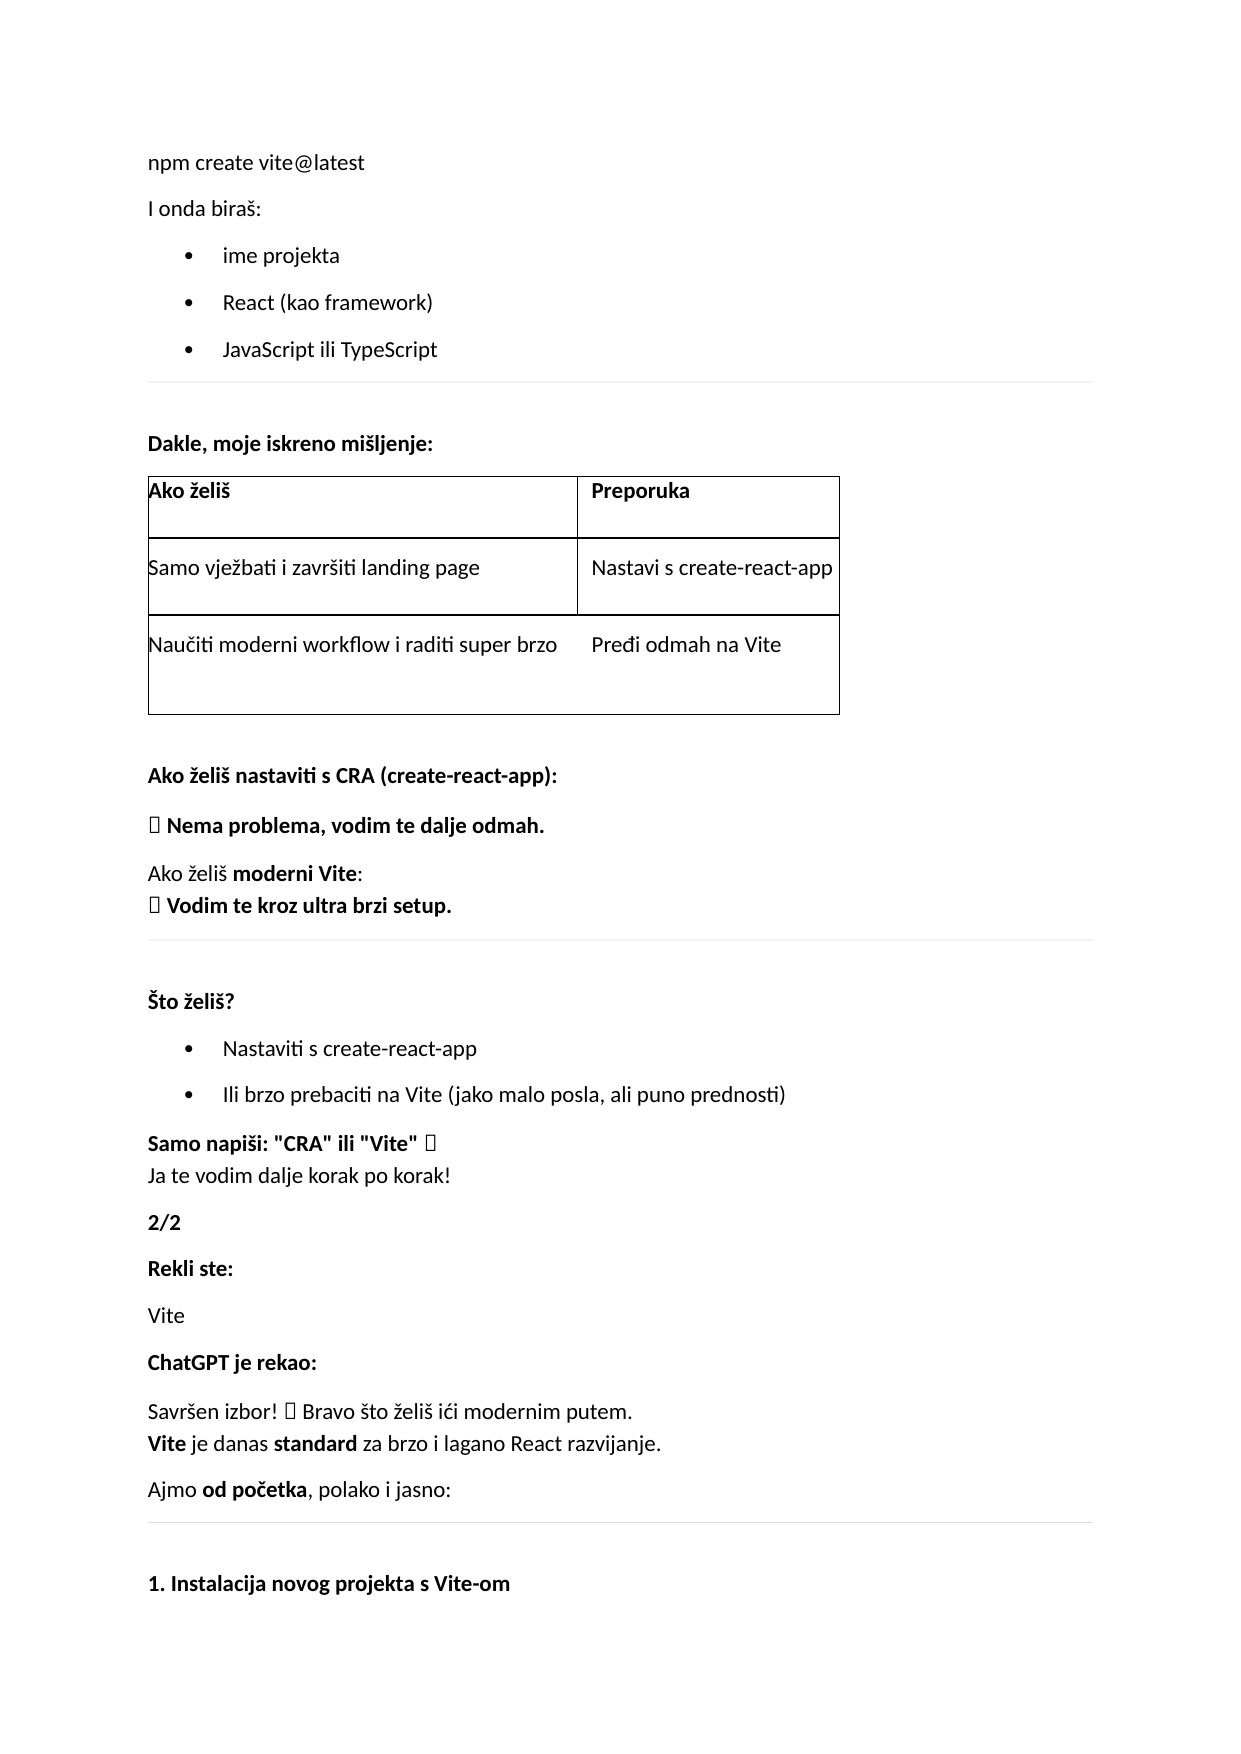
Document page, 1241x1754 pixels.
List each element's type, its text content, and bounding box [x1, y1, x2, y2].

text I onda biraš: [148, 194, 1093, 222]
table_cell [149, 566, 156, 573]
text Što želiš? [148, 987, 1093, 1015]
text Vite [148, 1301, 1093, 1329]
list React (kao framework) [185, 288, 1093, 316]
text 2/2 [148, 1208, 1093, 1236]
text Ajmo od početka, polako i jasno: [148, 1476, 1093, 1503]
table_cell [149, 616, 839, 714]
text 1. Instalacija novog projekta s Vite-om [148, 1569, 1093, 1597]
text ✅ Nema problema, vodim te dalje odmah. [148, 808, 1093, 840]
list ime projekta [185, 241, 1093, 269]
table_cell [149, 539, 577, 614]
text Savršen izbor! 🔥 Bravo što želiš ići modernim putem. Vite je danas standard za brzo i lagano React razvijanje. [148, 1395, 1093, 1457]
text Rekli ste: [148, 1254, 1093, 1283]
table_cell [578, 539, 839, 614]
list JavaScript ili TypeScript [185, 335, 1093, 363]
text Ako želiš moderni Vite: ✅ Vodim te kroz ultra brzi setup. [148, 859, 1093, 921]
text npm create vite@latest [148, 148, 1093, 176]
text Dakle, moje iskreno mišljenje: [148, 429, 1093, 457]
text Samo napiši: "CRA" ili "Vite" 🚀 Ja te vodim dalje korak po korak! [148, 1127, 1093, 1189]
text ChatGPT je rekao: [148, 1348, 1093, 1376]
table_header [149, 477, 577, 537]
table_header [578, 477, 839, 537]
list Ili brzo prebaciti na Vite (jako malo posla, ali puno prednosti) [185, 1081, 1093, 1108]
text Ako želiš nastaviti s CRA (create-react-app): [148, 762, 1093, 790]
list Nastaviti s create-react-app [185, 1034, 1093, 1062]
